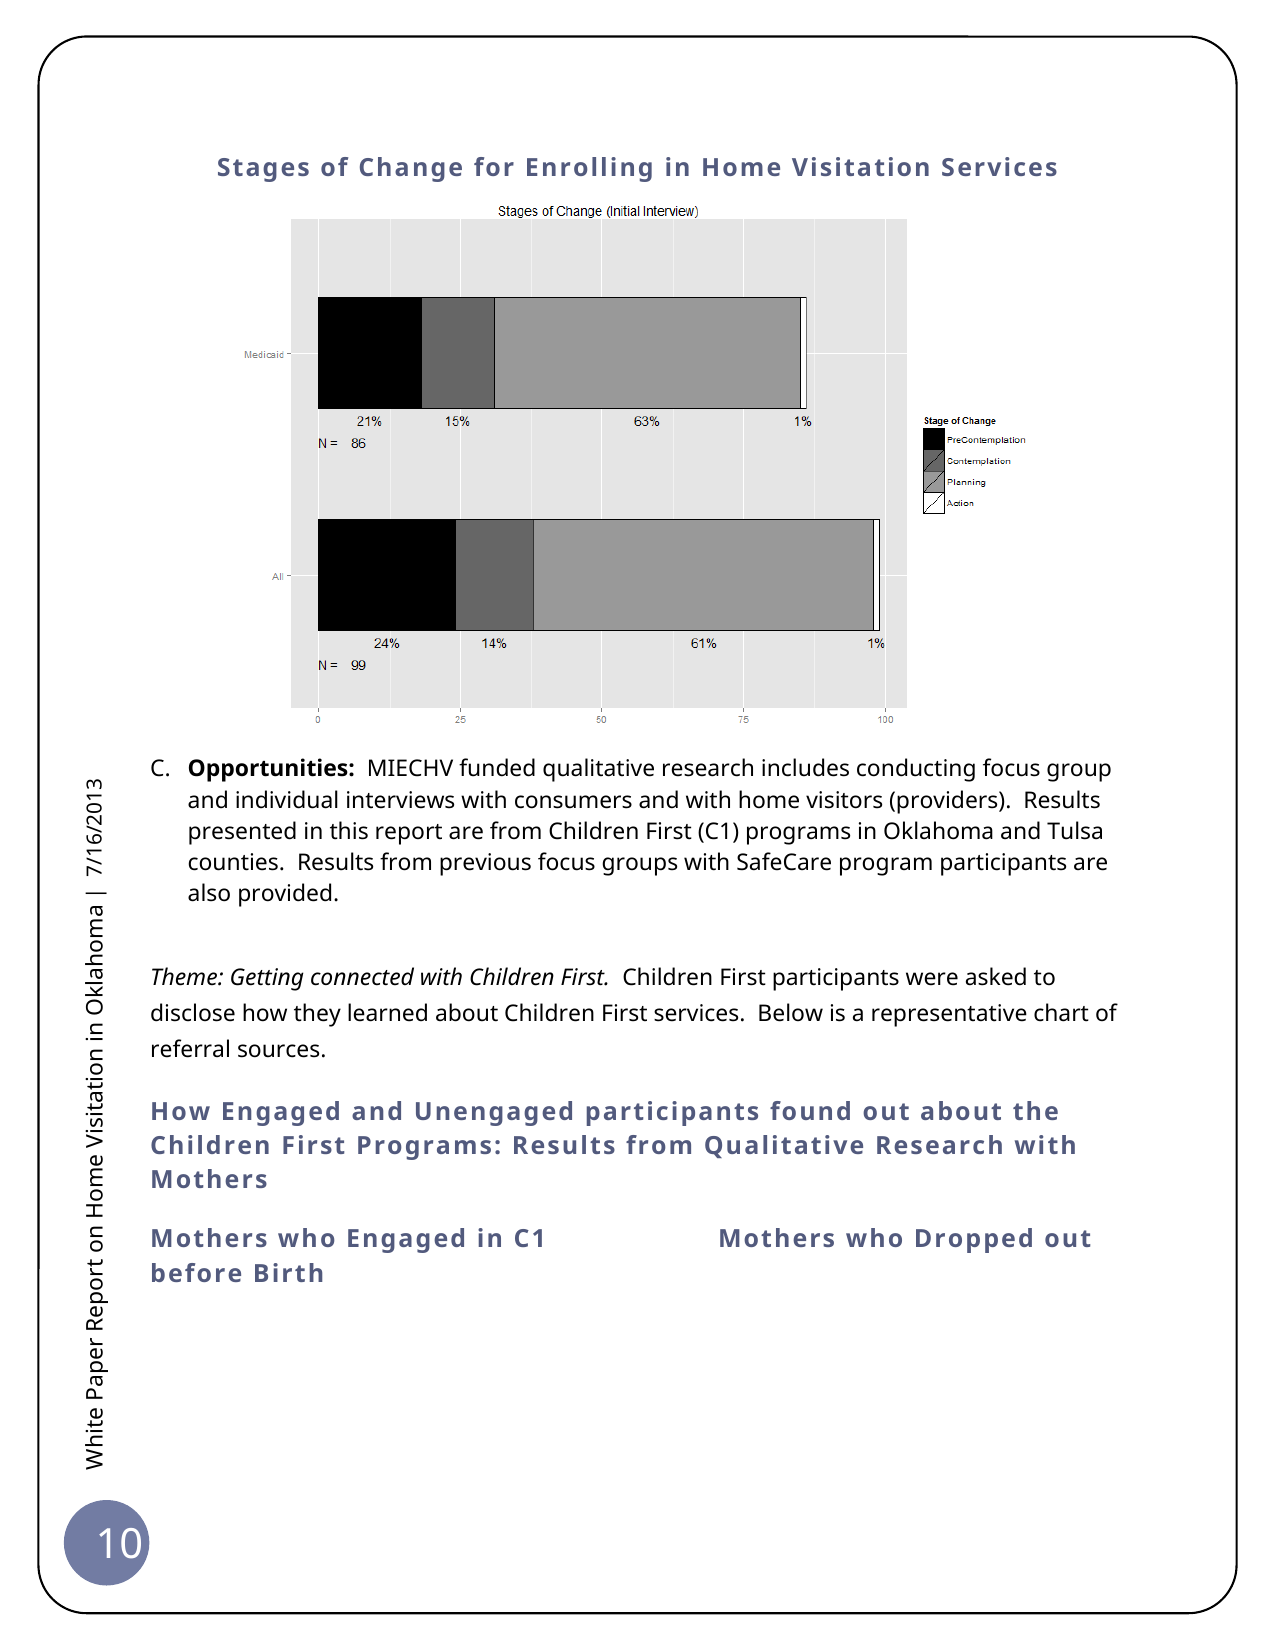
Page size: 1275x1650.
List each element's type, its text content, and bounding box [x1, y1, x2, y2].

subtitle How Engaged and Unengaged participants found out about the Children First Programs: Results from Qualitative Research with Mothers [150, 1094, 1125, 1196]
subtitle Mothers who Engaged in C1 Mothers who Dropped out before Birth [150, 1221, 1125, 1289]
list Opportunities: MIECHV funded qualitative research includes conducting focus group and individual interviews with consumers and with home visitors (providers). Results presented in this report are from Children First (C1) programs in Oklahoma and Tulsa counties. Results from previous focus groups with SafeCare program participants are also provided. [150, 752, 1125, 908]
picture [217, 184, 1058, 749]
text Theme: Getting connected with Children First. Children First participants were asked to disclose how they learned about Children First services. Below is a representative chart of referral sources. [150, 961, 1125, 1064]
